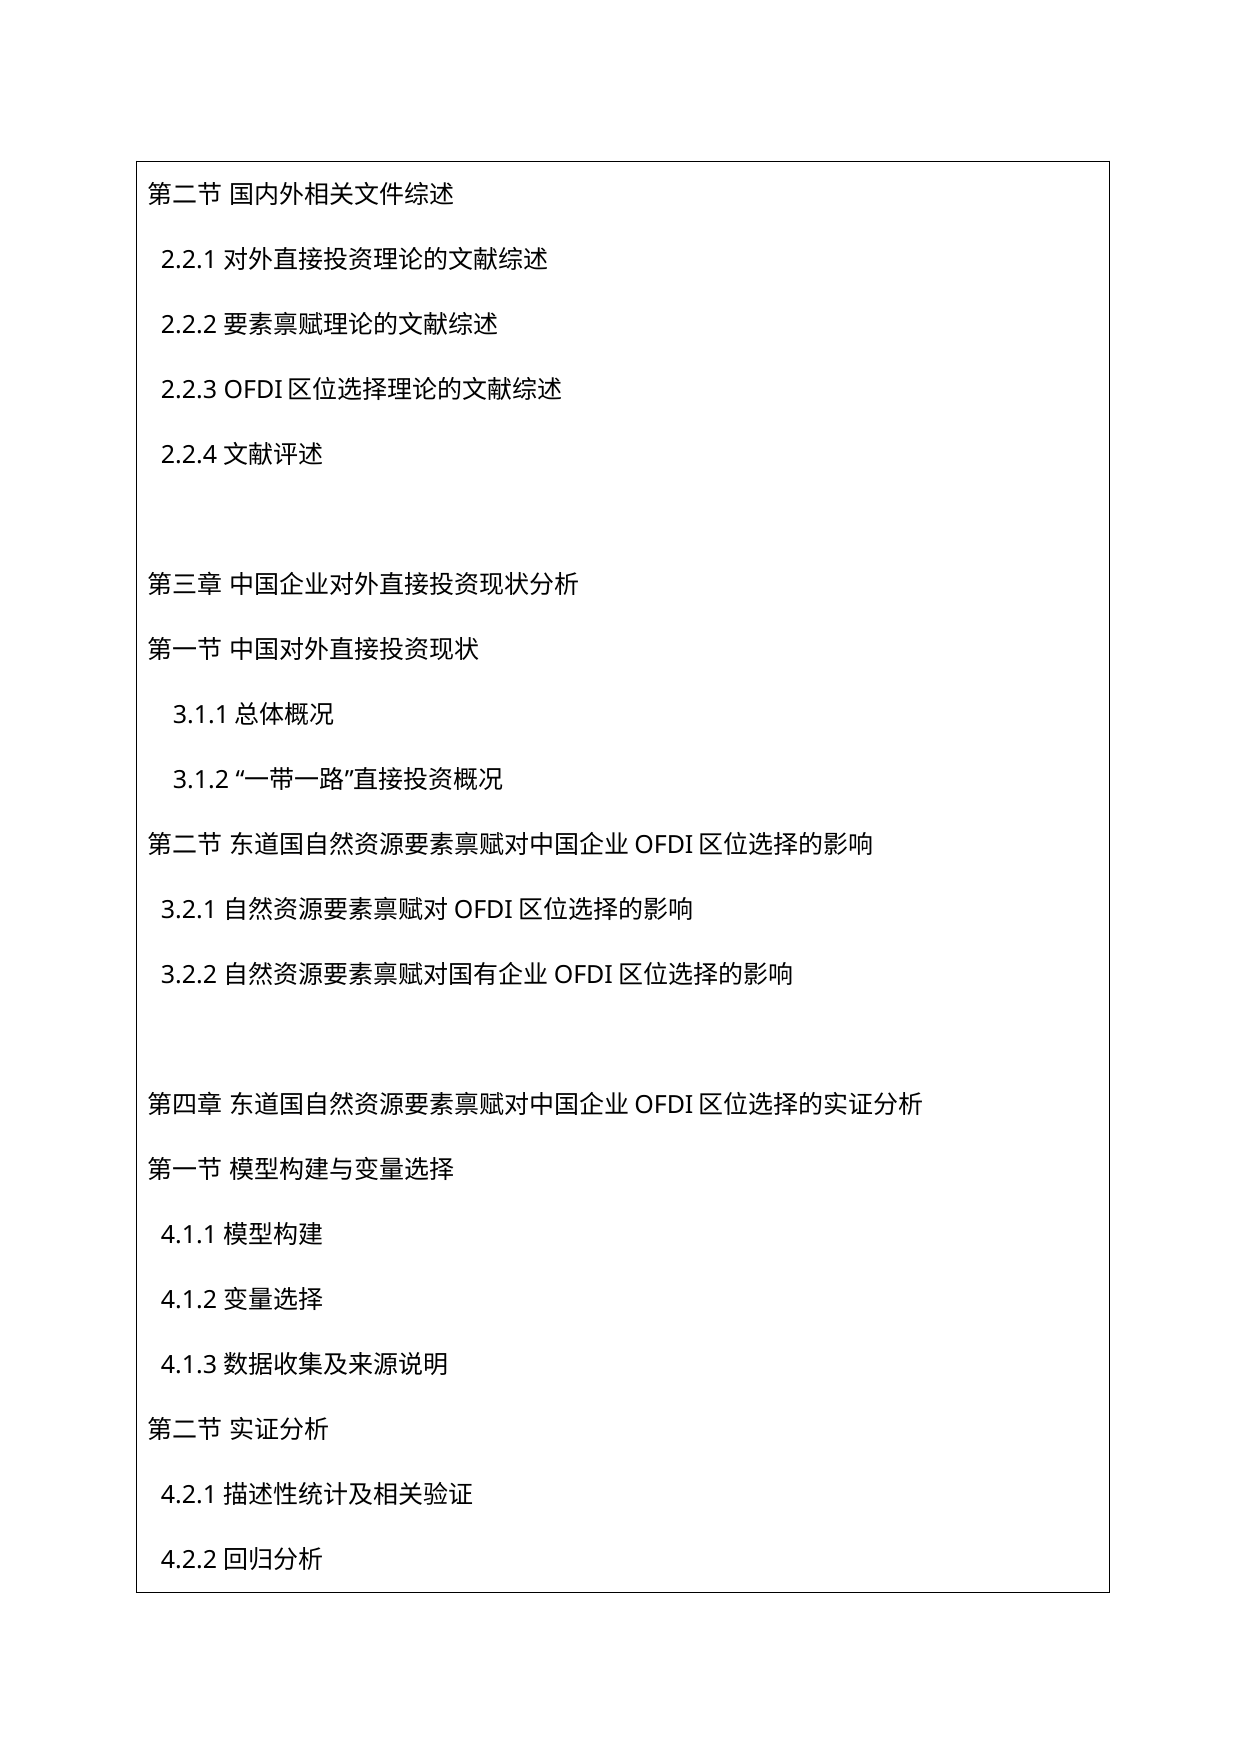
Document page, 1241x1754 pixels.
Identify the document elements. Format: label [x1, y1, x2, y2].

table_header [137, 162, 1109, 1592]
